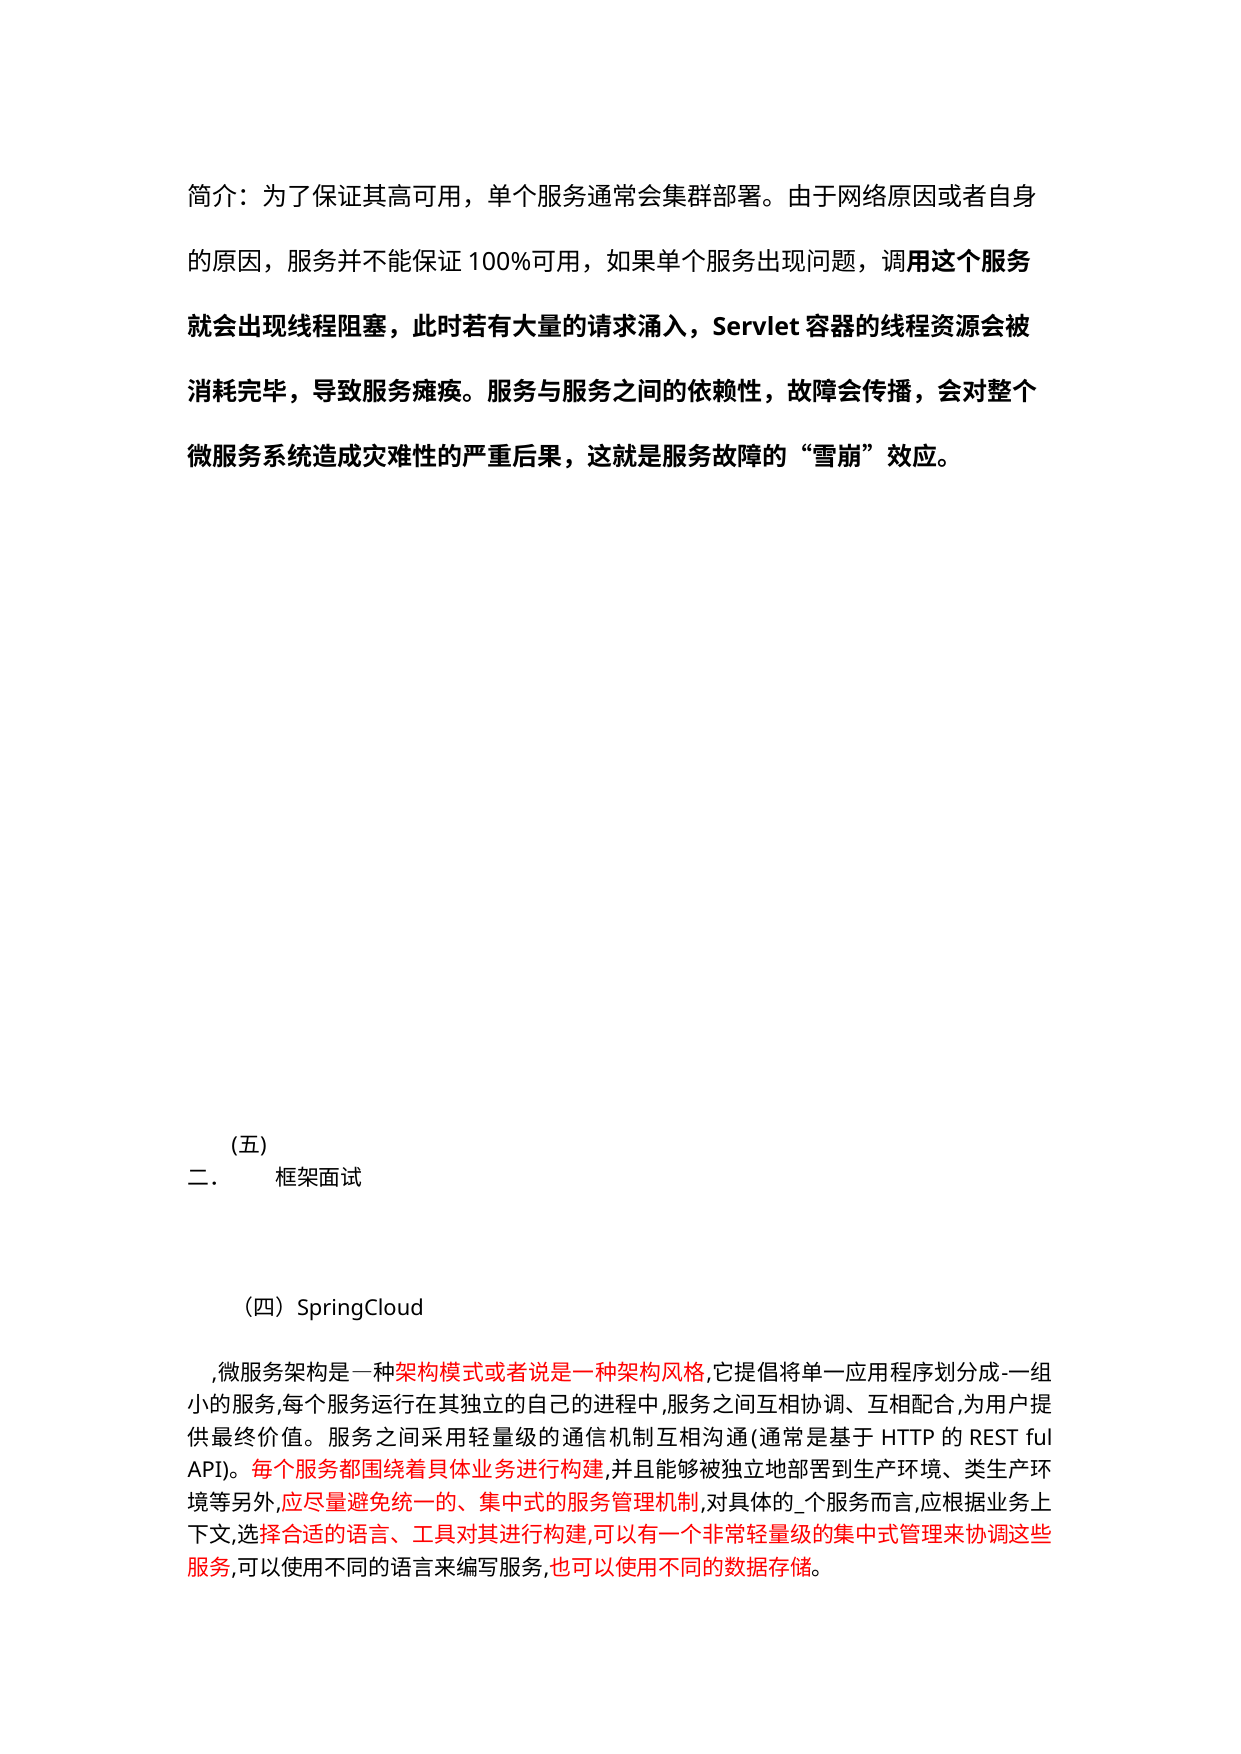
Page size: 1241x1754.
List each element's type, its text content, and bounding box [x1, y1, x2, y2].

list 框架面试 [187, 1159, 1053, 1192]
text （四）SpringCloud [231, 1289, 1053, 1322]
text 简介：为了保证其高可用，单个服务通常会集群部署。由于网络原因或者自身的原因，服务并不能保证100%可用，如果单个服务出现问题，调用这个服务就会出现线程阻塞，此时若有大量的请求涌入，Servlet容器的线程资源会被消耗完毕，导致服务瘫痪。服务与服务之间的依赖性，故障会传播，会对整个微服务系统造成灾难性的严重后果，这就是服务故障的“雪崩”效应。 [187, 162, 1053, 487]
text ,微服务架构是—种架构模式或者说是一种架构风格,它提倡将单一应用程序划分成-一组小的服务,每个服务运行在其独立的自己的进程中,服务之间互相协调、互相配合,为用户提供最终价值。服务之间采用轻量级的通信机制互相沟通(通常是基于HTTP的REST ful API)。毎个服务都围绕着貝体业务进行构建,并且能够被独立地部罟到生产环境、类生产环境等另外,应尽量避免统一的、集中式的服务管理机制,对具体的_个服务而言,应根据业务上下文,选择合适的语言、工具对其进行构建,可以有一个非常轻量级的集中式管理来协调这些服务,可以使用不同的语言来编写服务,也可以使用不同的数据存储。 [187, 1354, 1053, 1582]
